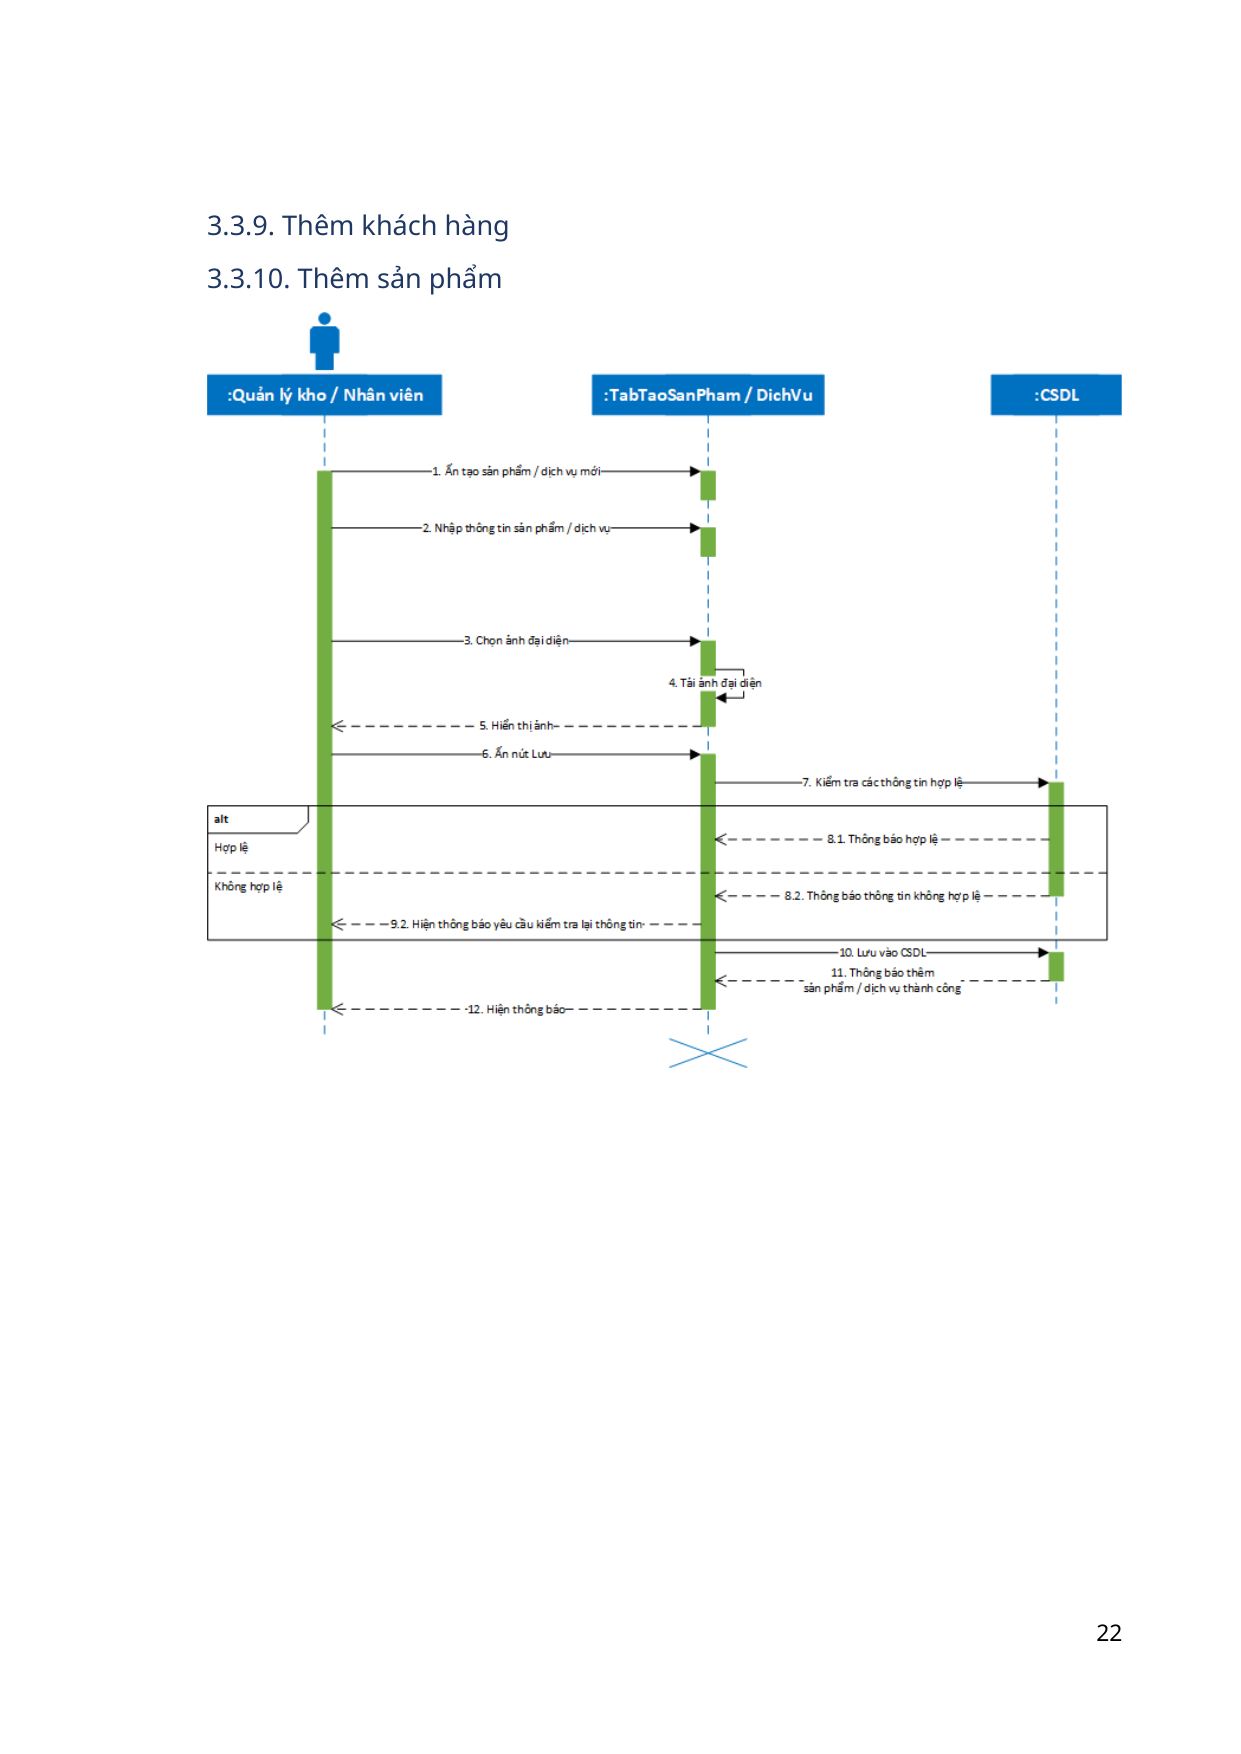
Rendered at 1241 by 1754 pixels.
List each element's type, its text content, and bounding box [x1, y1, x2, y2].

subtitle 3.3.10. Thêm sản phẩm [207, 259, 1122, 296]
subtitle 3.3.9. Thêm khách hàng [207, 207, 1122, 244]
picture [206, 311, 1123, 1069]
